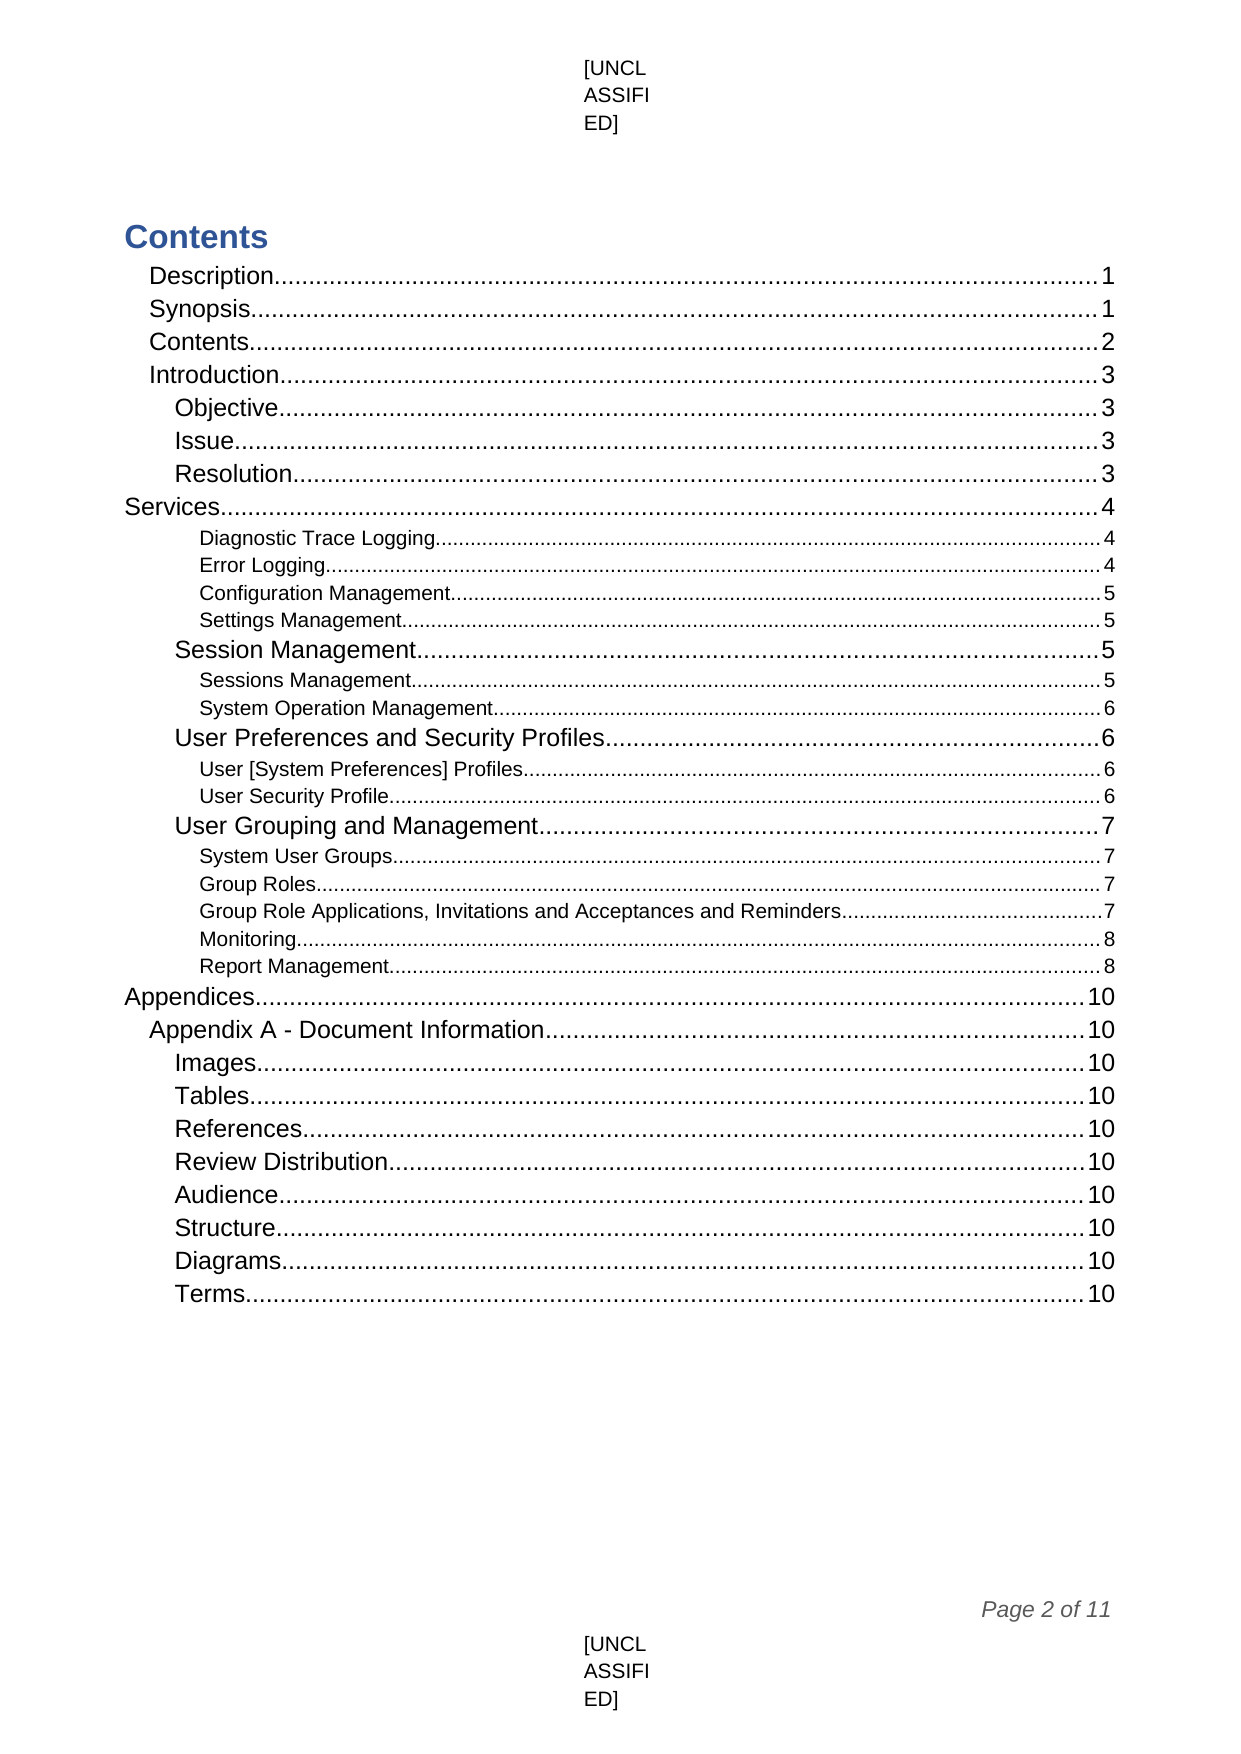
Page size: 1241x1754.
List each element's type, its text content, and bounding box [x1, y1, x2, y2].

text User Security Profile 6 [199, 784, 1116, 808]
text References 10 [174, 1114, 1116, 1143]
text Review Distribution 10 [174, 1147, 1116, 1176]
text Description 1 [149, 261, 1116, 290]
text Introduction 3 [149, 360, 1116, 389]
text User [System Preferences] Profiles 6 [199, 756, 1116, 780]
text Contents 2 [149, 327, 1116, 356]
text Structure 10 [174, 1213, 1116, 1242]
text Images 10 [174, 1048, 1116, 1077]
text Monitoring 8 [199, 927, 1116, 951]
text Session Management 5 [174, 635, 1116, 664]
text Report Management 8 [199, 954, 1116, 978]
subtitle Contents [124, 217, 1116, 255]
text Resolution 3 [174, 459, 1116, 488]
text Objective 3 [174, 393, 1116, 422]
text User Preferences and Security Profiles 6 [174, 723, 1116, 752]
text Issue 3 [174, 426, 1116, 455]
text Synopsis 1 [149, 294, 1116, 323]
text User Grouping and Management 7 [174, 811, 1116, 840]
text Tables 10 [174, 1081, 1116, 1110]
text System User Groups 7 [199, 844, 1116, 868]
text Configuration Management 5 [199, 580, 1116, 604]
text Diagnostic Trace Logging 4 [199, 525, 1116, 549]
text Settings Management 5 [199, 608, 1116, 632]
text System Operation Management 6 [199, 696, 1116, 720]
text Services 4 [124, 492, 1116, 521]
text Appendices 10 [124, 982, 1116, 1011]
text Audience 10 [174, 1180, 1116, 1209]
text Diagrams 10 [174, 1246, 1116, 1275]
text Group Roles 7 [199, 872, 1116, 896]
text Sessions Management 5 [199, 668, 1116, 692]
text Error Logging 4 [199, 553, 1116, 577]
text Appendix A - Document Information 10 [149, 1015, 1116, 1044]
text Terms 10 [174, 1279, 1116, 1308]
text Group Role Applications, Invitations and Acceptances and Reminders 7 [199, 899, 1116, 923]
